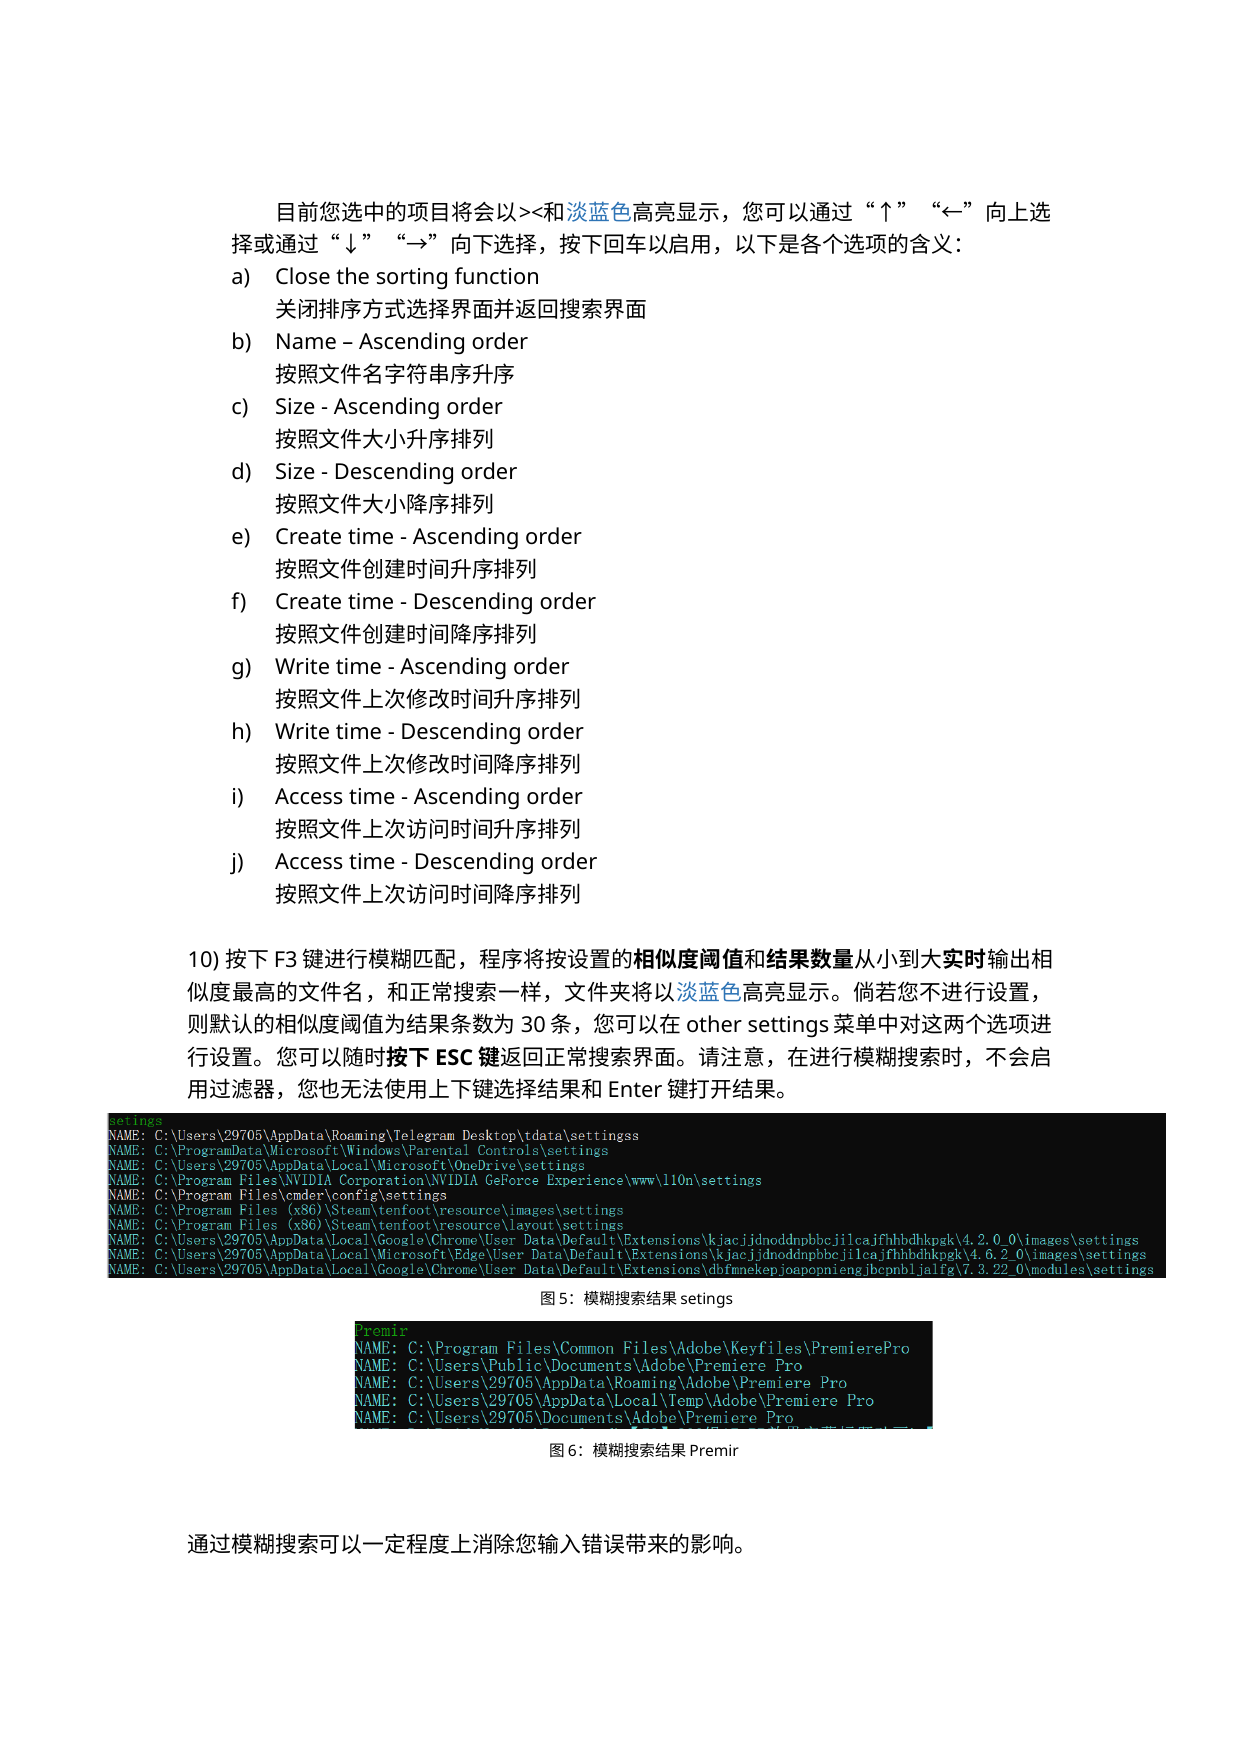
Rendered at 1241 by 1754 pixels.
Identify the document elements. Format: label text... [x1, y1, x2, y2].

list 按照文件创建时间升序排列 [275, 552, 1053, 584]
list Close the sorting function [231, 259, 1053, 292]
list Size - Descending order [231, 454, 1053, 487]
list Create time - Ascending order [231, 519, 1053, 552]
list Write time - Descending order [231, 714, 1053, 747]
picture [106, 1113, 1166, 1278]
list Write time - Ascending order [231, 649, 1053, 682]
list 关闭排序方式选择界面并返回搜索界面 [275, 292, 1053, 324]
text 按照文件大小降序排列 [231, 487, 1053, 519]
list 按照文件上次访问时间升序排列 [275, 812, 1053, 844]
picture [354, 1321, 933, 1429]
list 按照文件大小升序排列 [275, 422, 1053, 454]
list Size - Ascending order [231, 389, 1053, 422]
text 目前您选中的项目将会以><和淡蓝色高亮显示，您可以通过“↑”“←”向上选择或通过“↓”“→”向下选择，按下回车以启用，以下是各个选项的含义： [231, 194, 1053, 259]
list Access time - Descending order [231, 844, 1053, 877]
list 按照文件创建时间降序排列 [275, 617, 1053, 649]
list Name – Ascending order [231, 324, 1053, 357]
list 按照文件名字符串序升序 [275, 357, 1053, 389]
text 10) 按下F3键进行模糊匹配，程序将按设置的相似度阈值和结果数量从小到大实时输出相似度最高的文件名，和正常搜索一样，文件夹将以淡蓝色高亮显示。倘若您不进行设置，则默认的相似度阈值为结果条数为30条，您可以在other settings菜单中对这两个选项进行设置。您可以随时按下ESC键返回正常搜索界面。请注意，在进行模糊搜索时，不会启用过滤器，您也无法使用上下键选择结果和Enter键打开结果。 [187, 942, 1053, 1104]
list 按照文件上次修改时间升序排列 [275, 682, 1053, 714]
list 按照文件上次修改时间降序排列 [275, 747, 1053, 779]
list 按照文件上次访问时间降序排列 [275, 877, 1053, 909]
list Access time - Ascending order [231, 779, 1053, 812]
list Create time - Descending order [231, 584, 1053, 617]
text 通过模糊搜索可以一定程度上消除您输入错误带来的影响。 [187, 1527, 1053, 1559]
